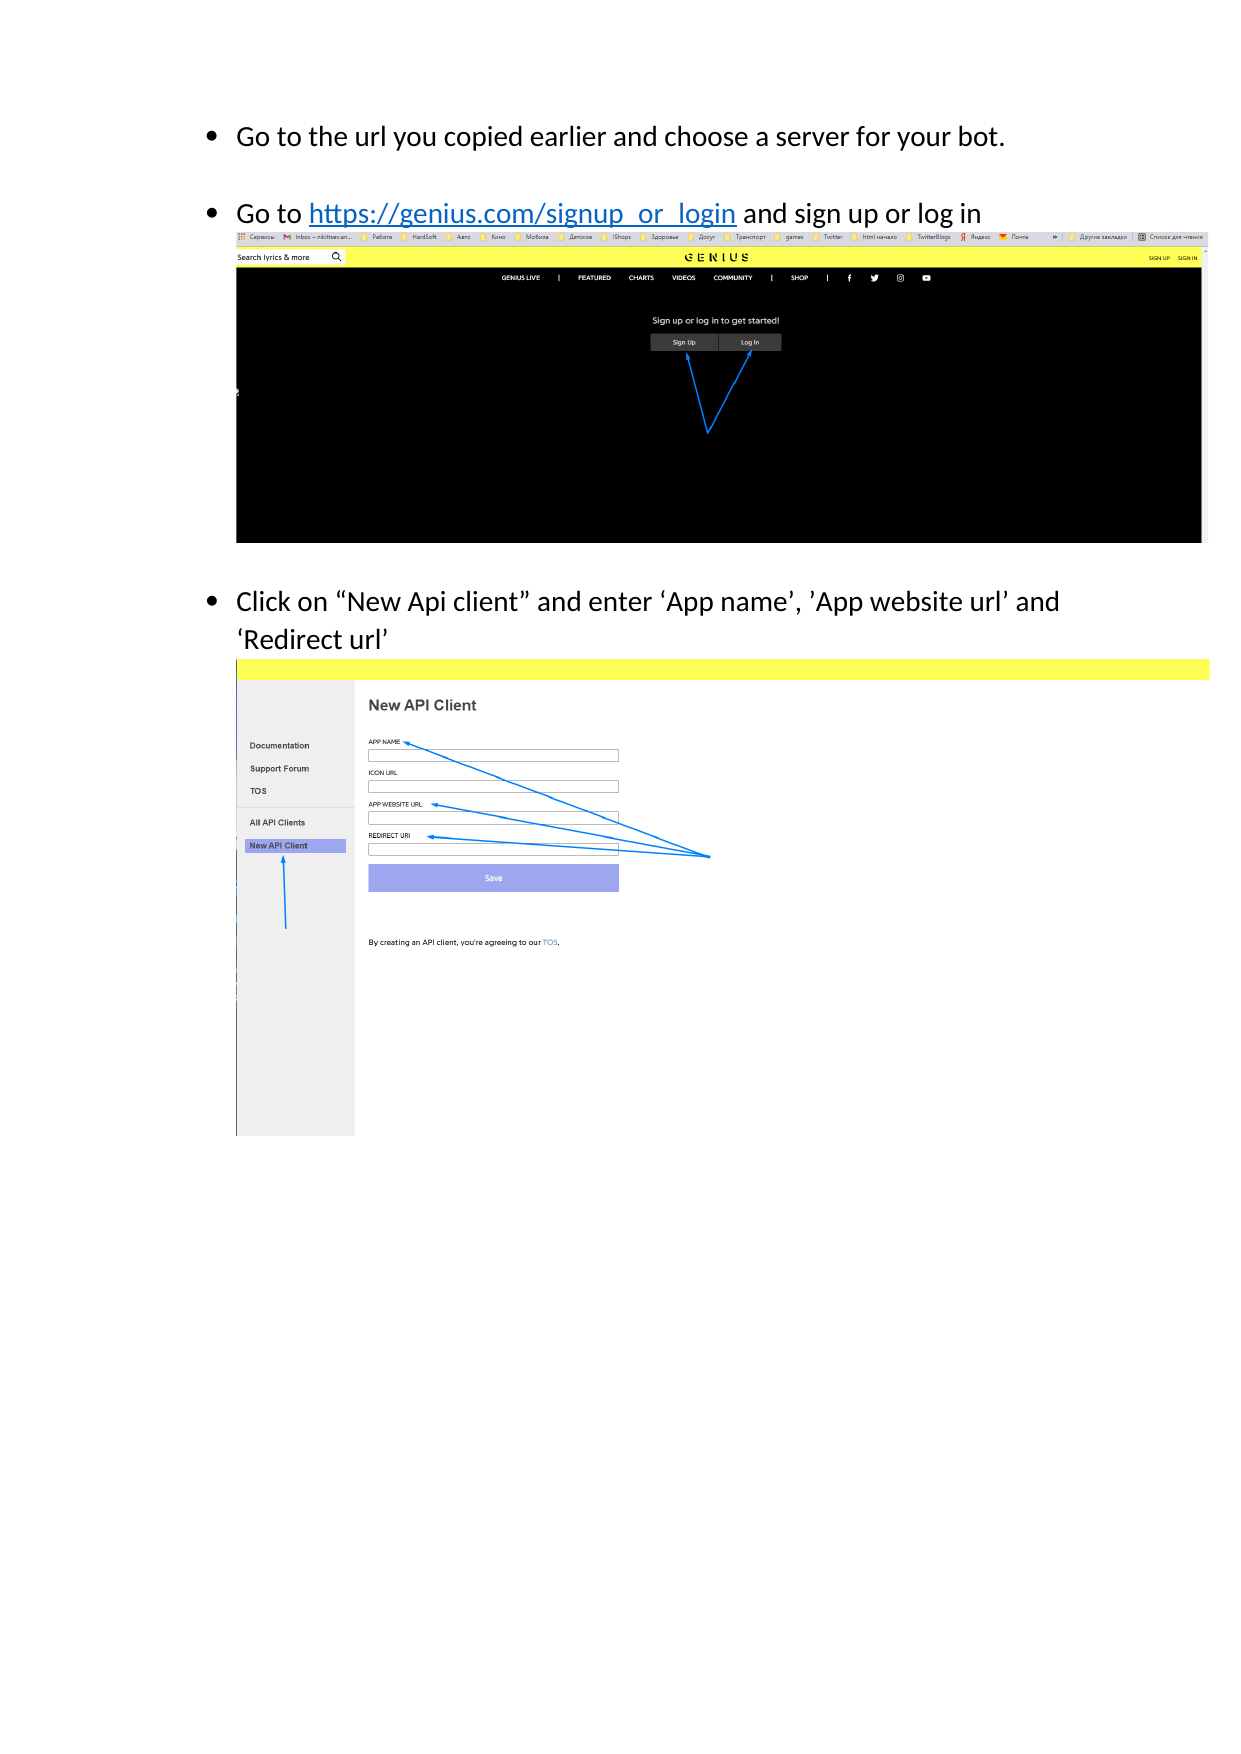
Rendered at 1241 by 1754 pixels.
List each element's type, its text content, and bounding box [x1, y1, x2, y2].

picture [236, 659, 1210, 1136]
picture [236, 232, 1209, 543]
list Go to the url you copied earlier and choose a server for your bot. [207, 118, 1152, 154]
